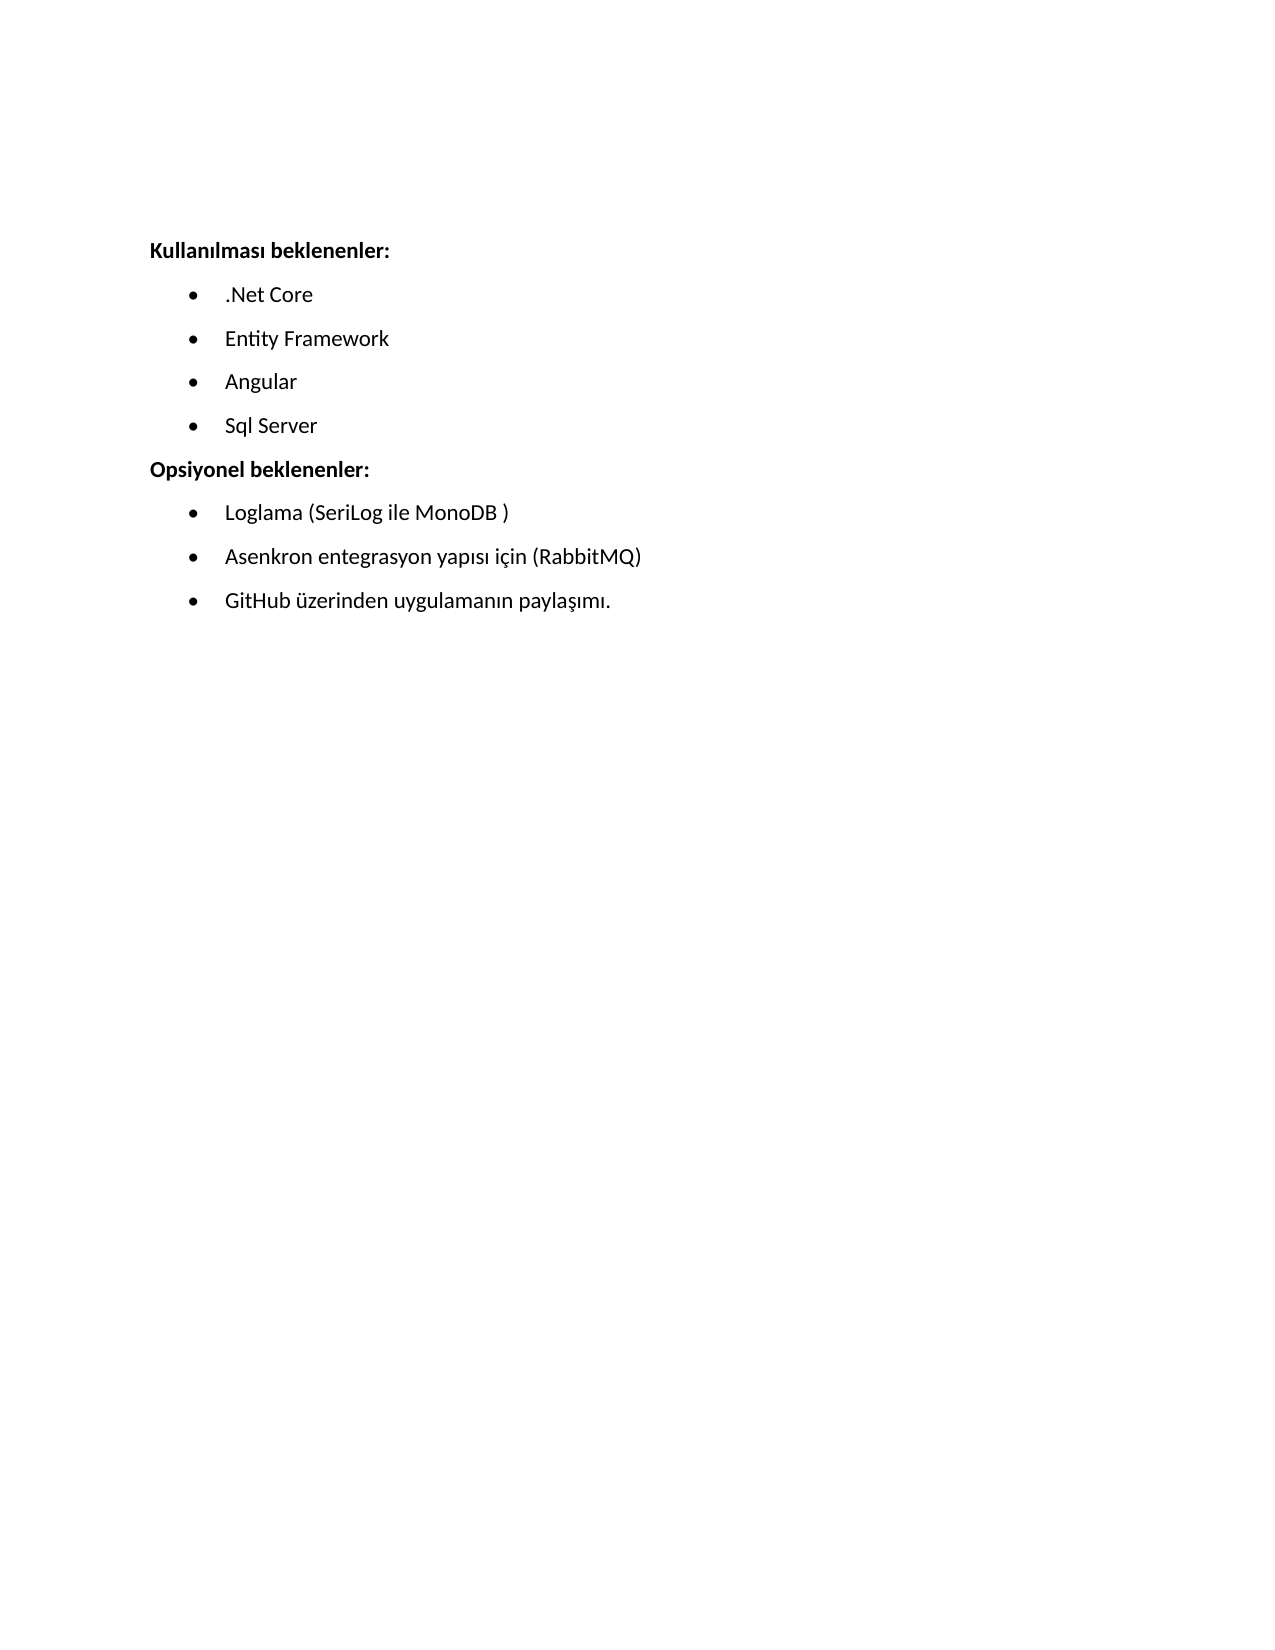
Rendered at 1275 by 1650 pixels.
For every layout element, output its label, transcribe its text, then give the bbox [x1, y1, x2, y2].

list GitHub üzerinden uygulamanın paylaşımı. [187, 586, 1125, 613]
list Loglama (SeriLog ile MonoDB ) [187, 499, 1125, 526]
list Angular [187, 368, 1125, 395]
list .Net Core [187, 281, 1125, 308]
list Sql Server [187, 412, 1125, 439]
list Entity Framework [187, 324, 1125, 352]
list Asenkron entegrasyon yapısı için (RabbitMQ) [187, 543, 1125, 570]
text Opsiyonel beklenenler: [150, 456, 1125, 482]
text Kullanılması beklenenler: [150, 237, 1125, 264]
